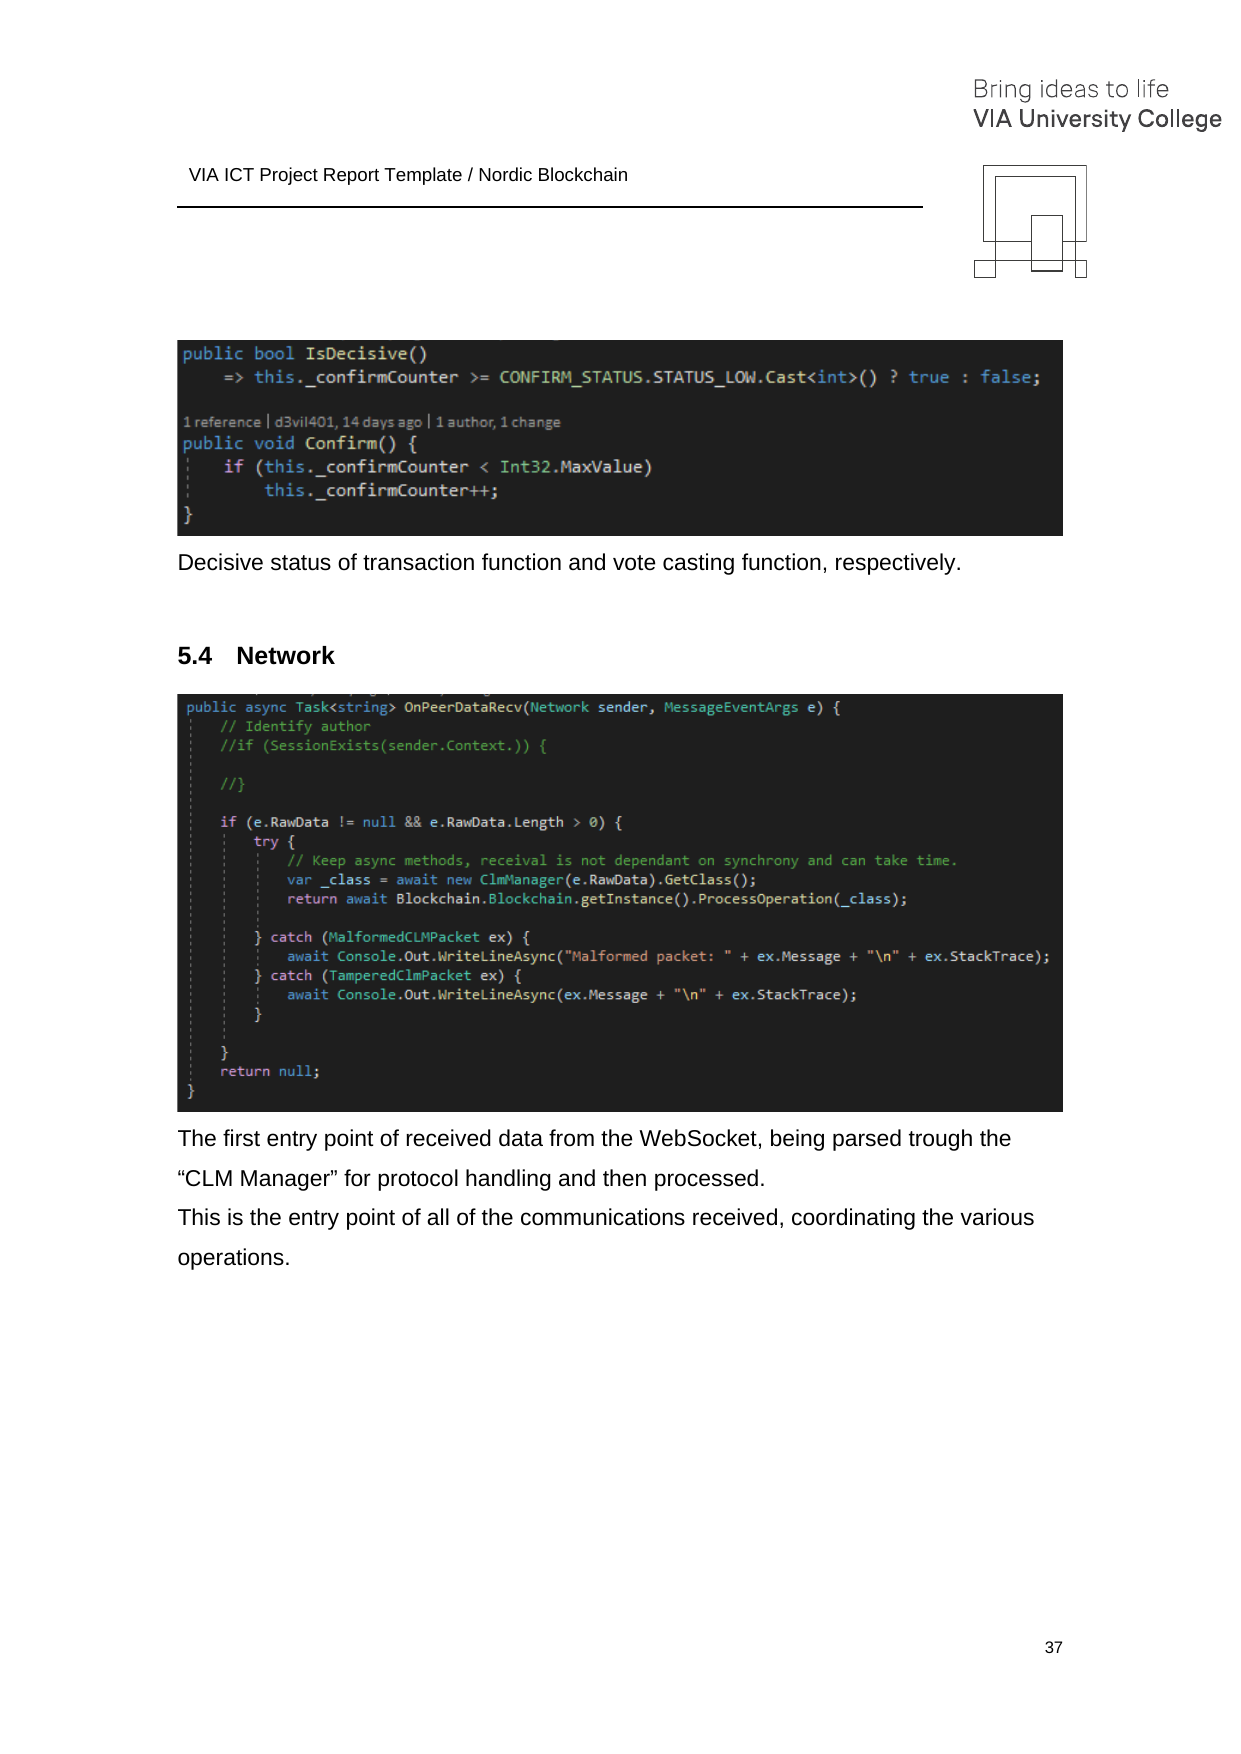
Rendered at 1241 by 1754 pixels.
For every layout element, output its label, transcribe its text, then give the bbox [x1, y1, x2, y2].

text Decisive status of transaction function and vote casting function, respectively. [177, 549, 1063, 575]
picture [177, 340, 1063, 536]
text This is the entry point of all of the communications received, coordinating the various operations. [177, 1204, 1063, 1270]
picture [177, 694, 1063, 1112]
subtitle Network [177, 638, 1063, 669]
text The first entry point of received data from the WebSocket, being parsed trough the “CLM Manager” for protocol handling and then processed. [177, 1125, 1063, 1191]
